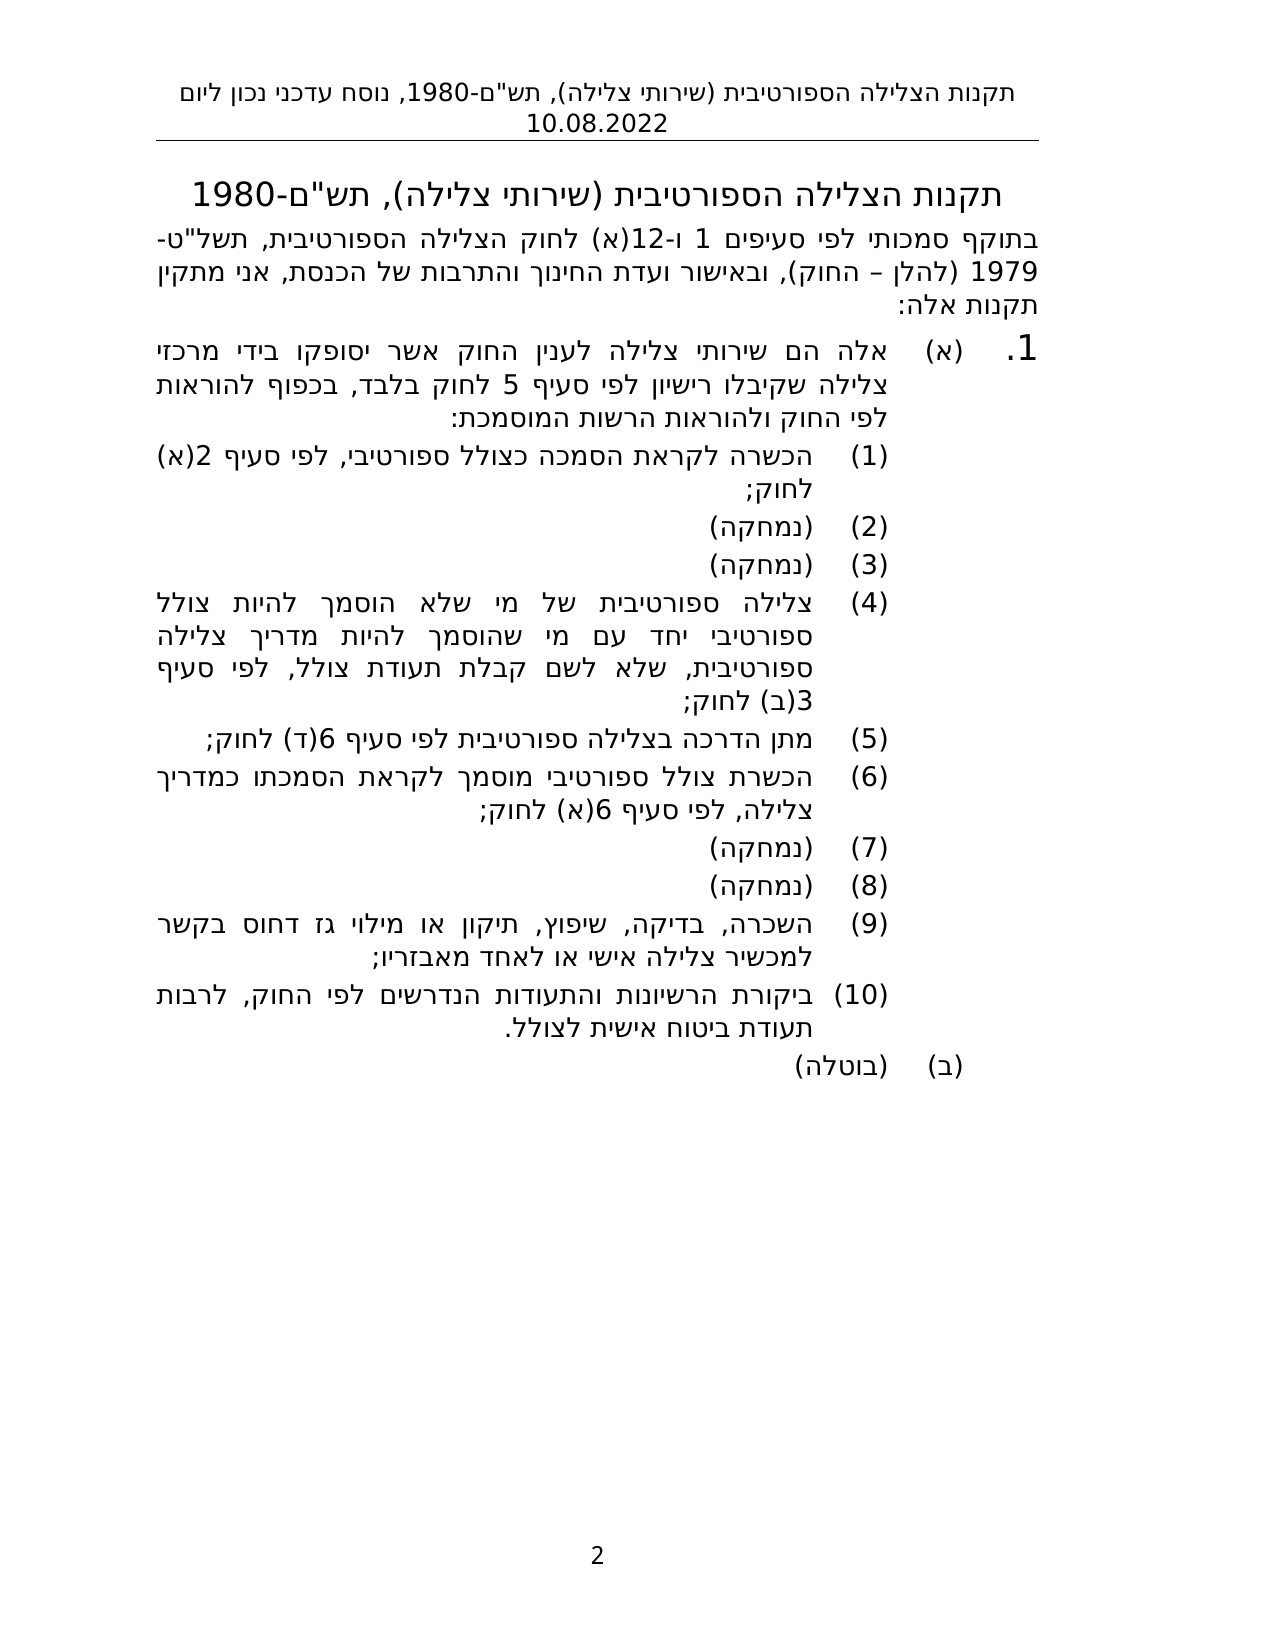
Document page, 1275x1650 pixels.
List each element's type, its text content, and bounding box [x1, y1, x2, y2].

text (1) הכשרה לקראת הסמכה כצולל ספורטיבי, לפי סעיף 2(א) לחוק; [156, 446, 889, 511]
text (4) צלילה ספורטיבית של מי שלא הוסמך להיות צולל ספורטיבי יחד עם מי שהוסמך להיות מדריך צלילה ספורטיבית, שלא לשם קבלת תעודת צולל, לפי סעיף 3(ב) לחוק; [156, 593, 889, 723]
text תקנות הצלילה הספורטיבית (שירותי צלילה), תש"ם-1980 [156, 182, 1039, 221]
text 1. (א) אלה הם שירותי צלילה לענין החוק אשר יסופקו בידי מרכזי צלילה שקיבלו רישיון לפי סעיף 5 לחוק בלבד, בכפוף להוראות לפי החוק ולהוראות הרשות המוסמכת: [156, 333, 1039, 440]
text (9) השכרה, בדיקה, שיפוץ, תיקון או מילוי גז דחוס בקשר למכשיר צלילה אישי או לאחד מאבזריו; [156, 914, 889, 979]
text (6) הכשרת צולל ספורטיבי מוסמך לקראת הסמכתו כמדריך צלילה, לפי סעיף 6(א) לחוק; [156, 768, 889, 832]
text (2) (נמחקה) [156, 517, 889, 549]
text (5) מתן הדרכה בצלילה ספורטיבית לפי סעיף 6(ד) לחוק; [156, 730, 889, 761]
text (ב) (בוטלה) [156, 1056, 964, 1088]
text בתוקף סמכותי לפי סעיפים 1 ו-12(א) לחוק הצלילה הספורטיבית, תשל"ט-1979 (להלן – החוק), ובאישור ועדת החינוך והתרבות של הכנסת, אני מתקין תקנות אלה: [156, 229, 1039, 327]
text (7) (נמחקה) [156, 838, 889, 870]
text (3) (נמחקה) [156, 555, 889, 587]
text (10) ביקורת הרשיונות והתעודות הנדרשים לפי החוק, לרבות תעודת ביטוח אישית לצולל. [156, 985, 889, 1050]
text (8) (נמחקה) [156, 877, 889, 908]
